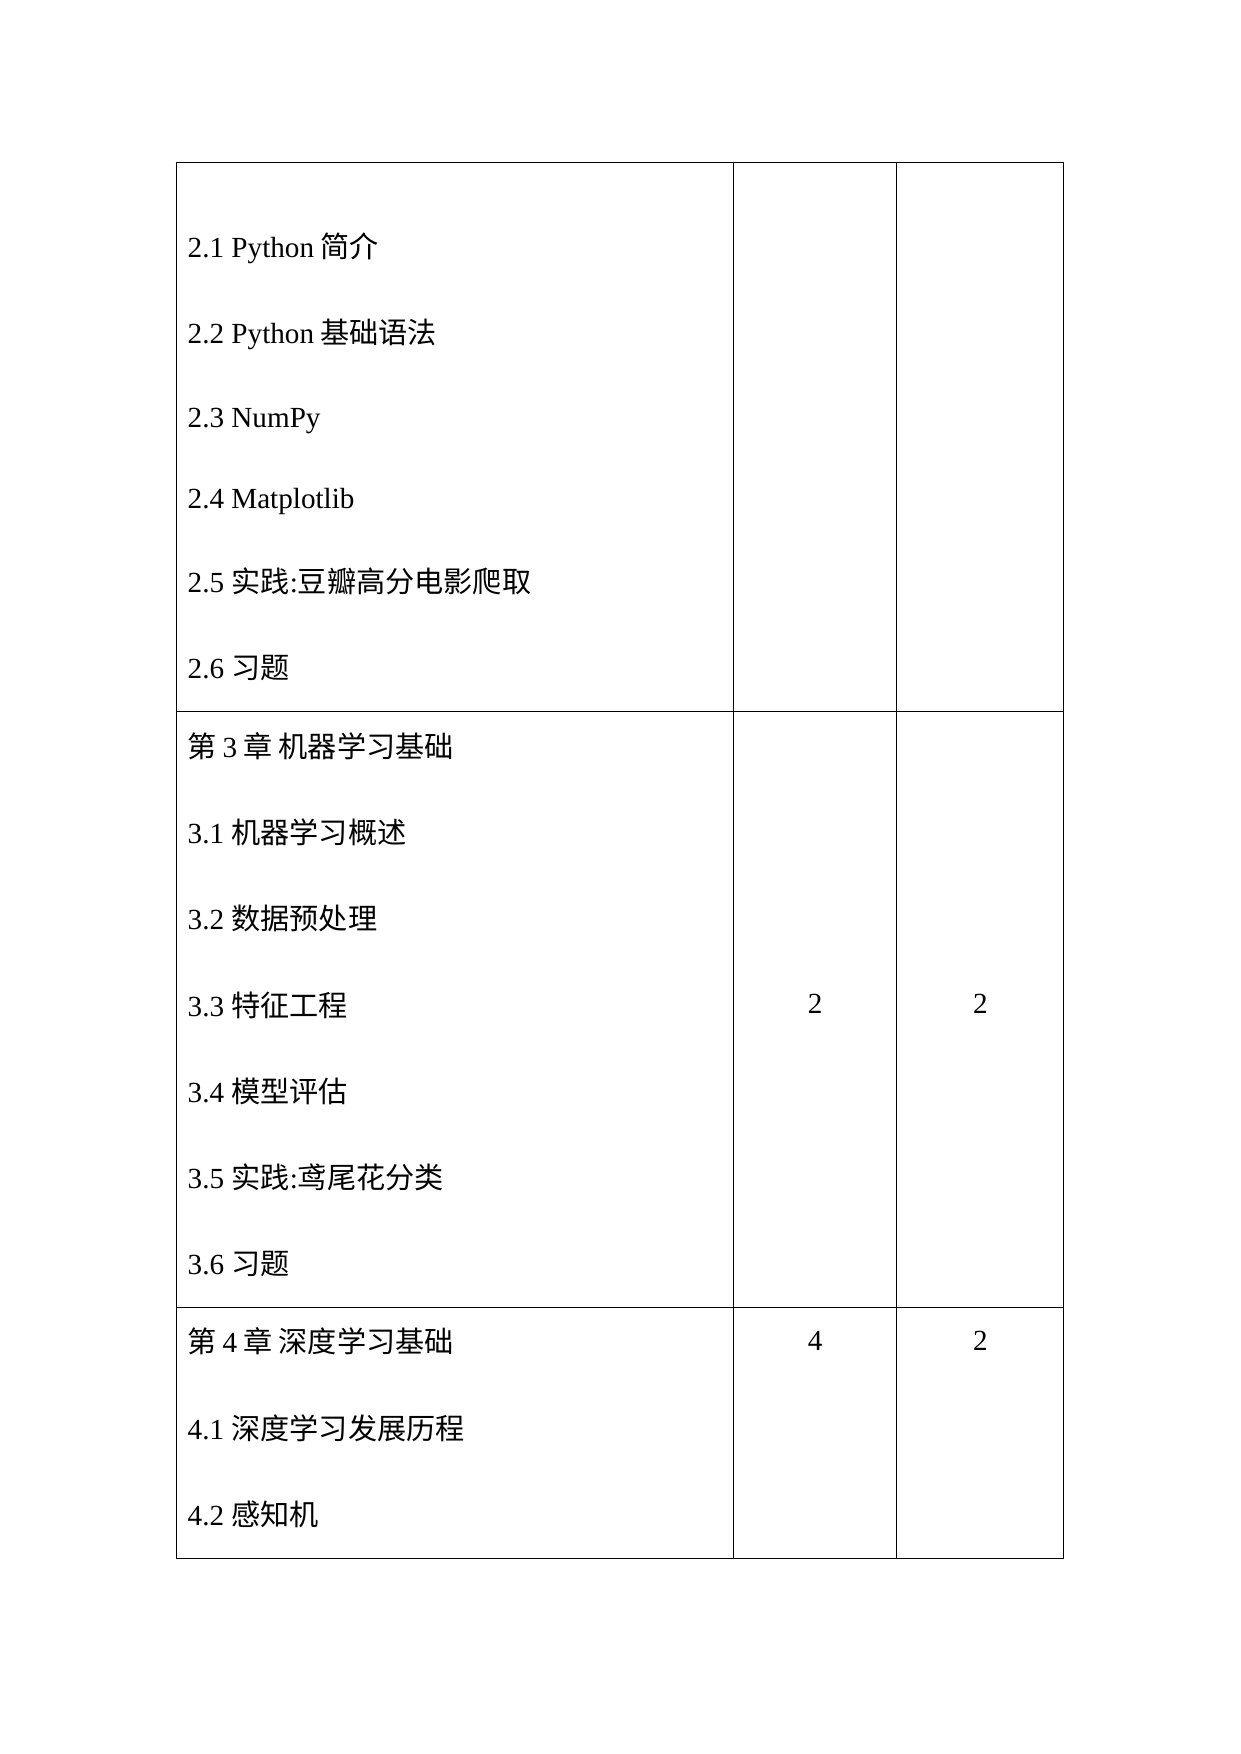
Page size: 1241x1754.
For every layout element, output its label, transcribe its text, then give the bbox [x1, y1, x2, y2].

table_cell 2 [897, 1308, 1063, 1557]
table_cell 4 [734, 1308, 896, 1557]
table_cell 2 [897, 163, 1063, 711]
table_cell 2 [734, 712, 896, 1307]
table_cell 第3章 机器学习基础 3.1 机器学习概述 3.2 数据预处理 3.3 特征工程 3.4 模型评估 3.5 实践:鸢尾花分类 3.6 习题 [177, 712, 733, 1307]
table_cell 2 [897, 712, 1063, 1307]
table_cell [177, 1308, 733, 1557]
table_cell 2 [734, 163, 896, 711]
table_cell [177, 163, 733, 711]
